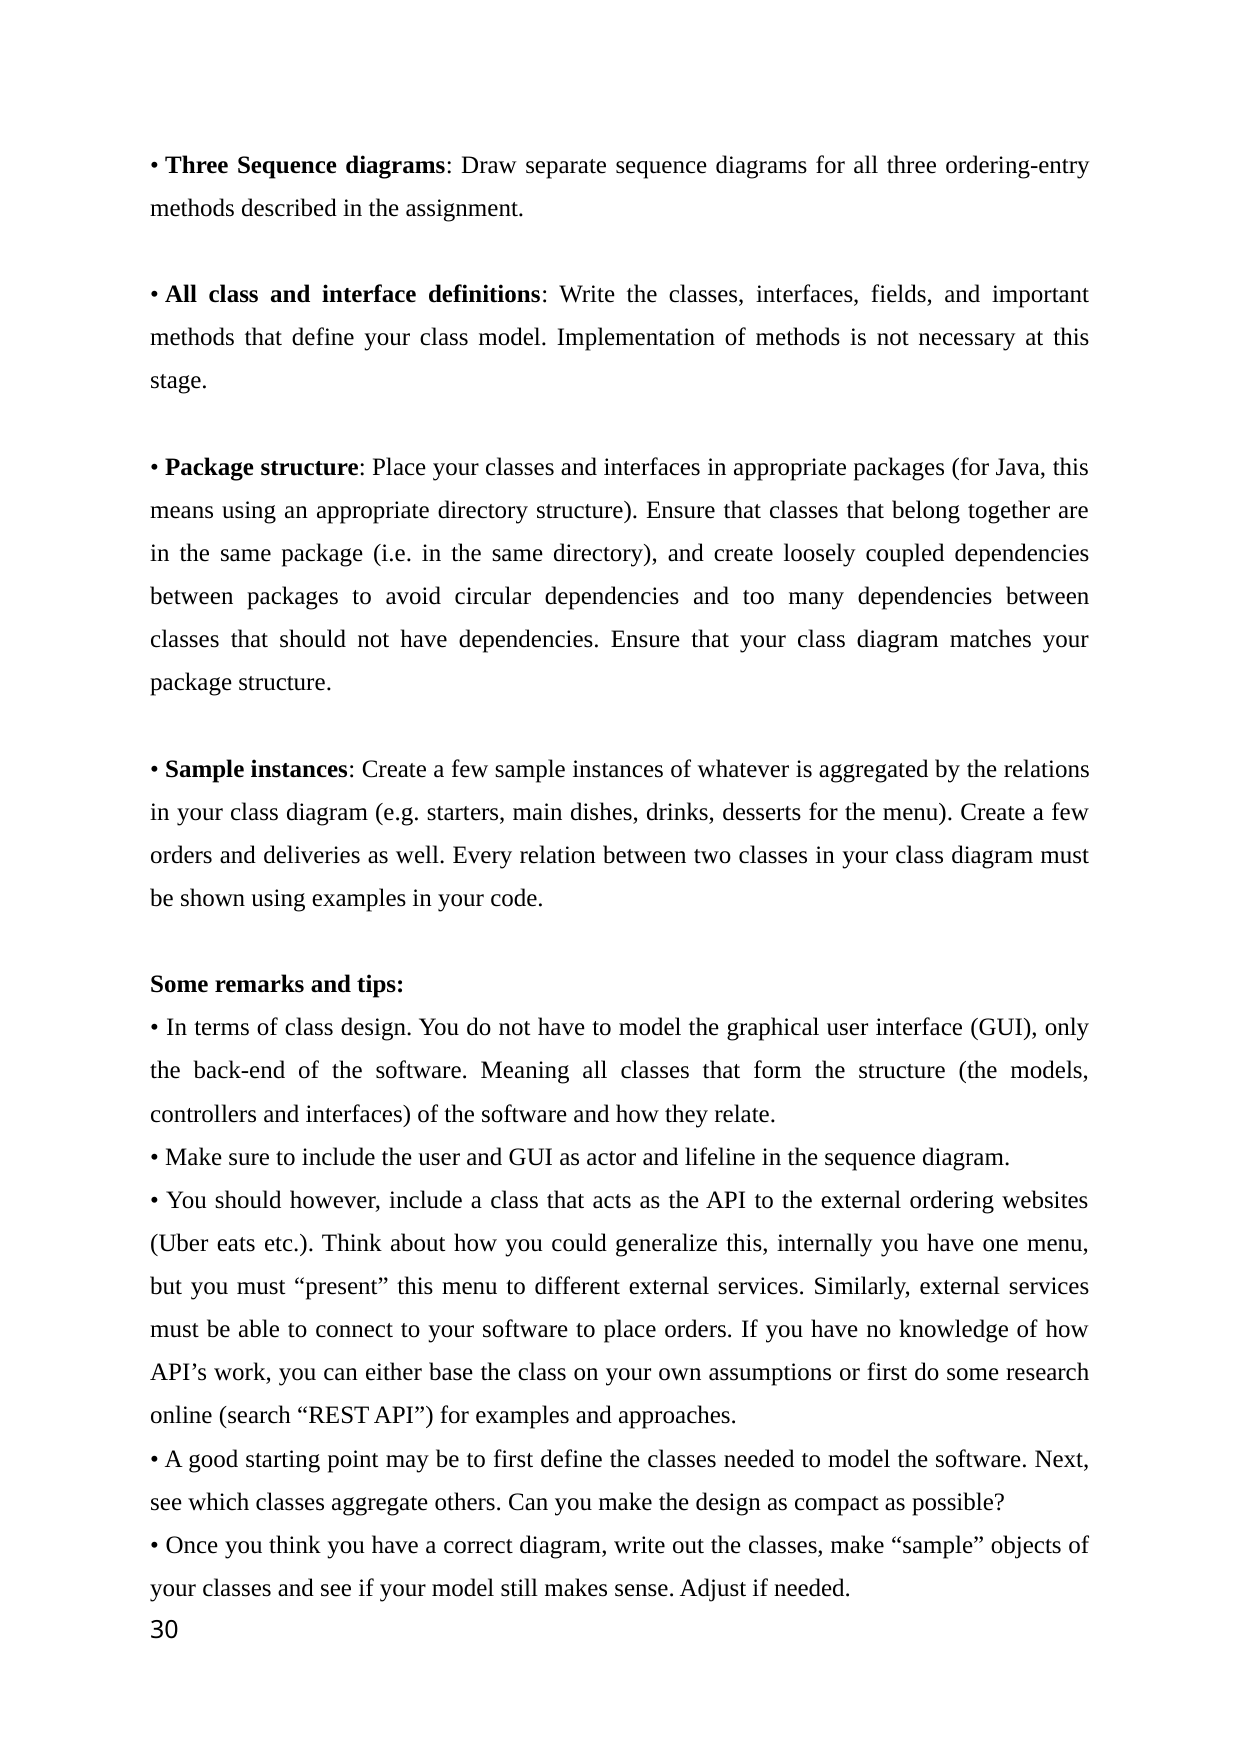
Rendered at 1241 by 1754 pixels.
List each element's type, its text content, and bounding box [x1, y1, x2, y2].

text • Three Sequence diagrams: Draw separate sequence diagrams for all three ordering-entry methods described in the assignment. [150, 150, 1090, 222]
text • All class and interface definitions: Write the classes, interfaces, fields, and important methods that define your class model. Implementation of methods is not necessary at this stage. [150, 279, 1090, 394]
text Some remarks and tips: [150, 969, 1090, 998]
text • Make sure to include the user and GUI as actor and lifeline in the sequence diagram. [150, 1142, 1090, 1171]
text • Once you think you have a correct diagram, write out the classes, make “sample” objects of your classes and see if your model still makes sense. Adjust if needed. [150, 1530, 1090, 1602]
text • A good starting point may be to first define the classes needed to model the software. Next, see which classes aggregate others. Can you make the design as compact as possible? [150, 1444, 1090, 1516]
text • In terms of class design. You do not have to model the graphical user interface (GUI), only the back-end of the software. Meaning all classes that form the structure (the models, controllers and interfaces) of the software and how they relate. [150, 1012, 1090, 1127]
text • Package structure: Place your classes and interfaces in appropriate packages (for Java, this means using an appropriate directory structure). Ensure that classes that belong together are in the same package (i.e. in the same directory), and create loosely coupled dependencies between packages to avoid circular dependencies and too many dependencies between classes that should not have dependencies. Ensure that your class diagram matches your package structure. [150, 452, 1090, 696]
text • Sample instances: Create a few sample instances of whatever is aggregated by the relations in your class diagram (e.g. starters, main dishes, drinks, desserts for the menu). Create a few orders and deliveries as well. Every relation between two classes in your class diagram must be shown using examples in your code. [150, 754, 1090, 912]
